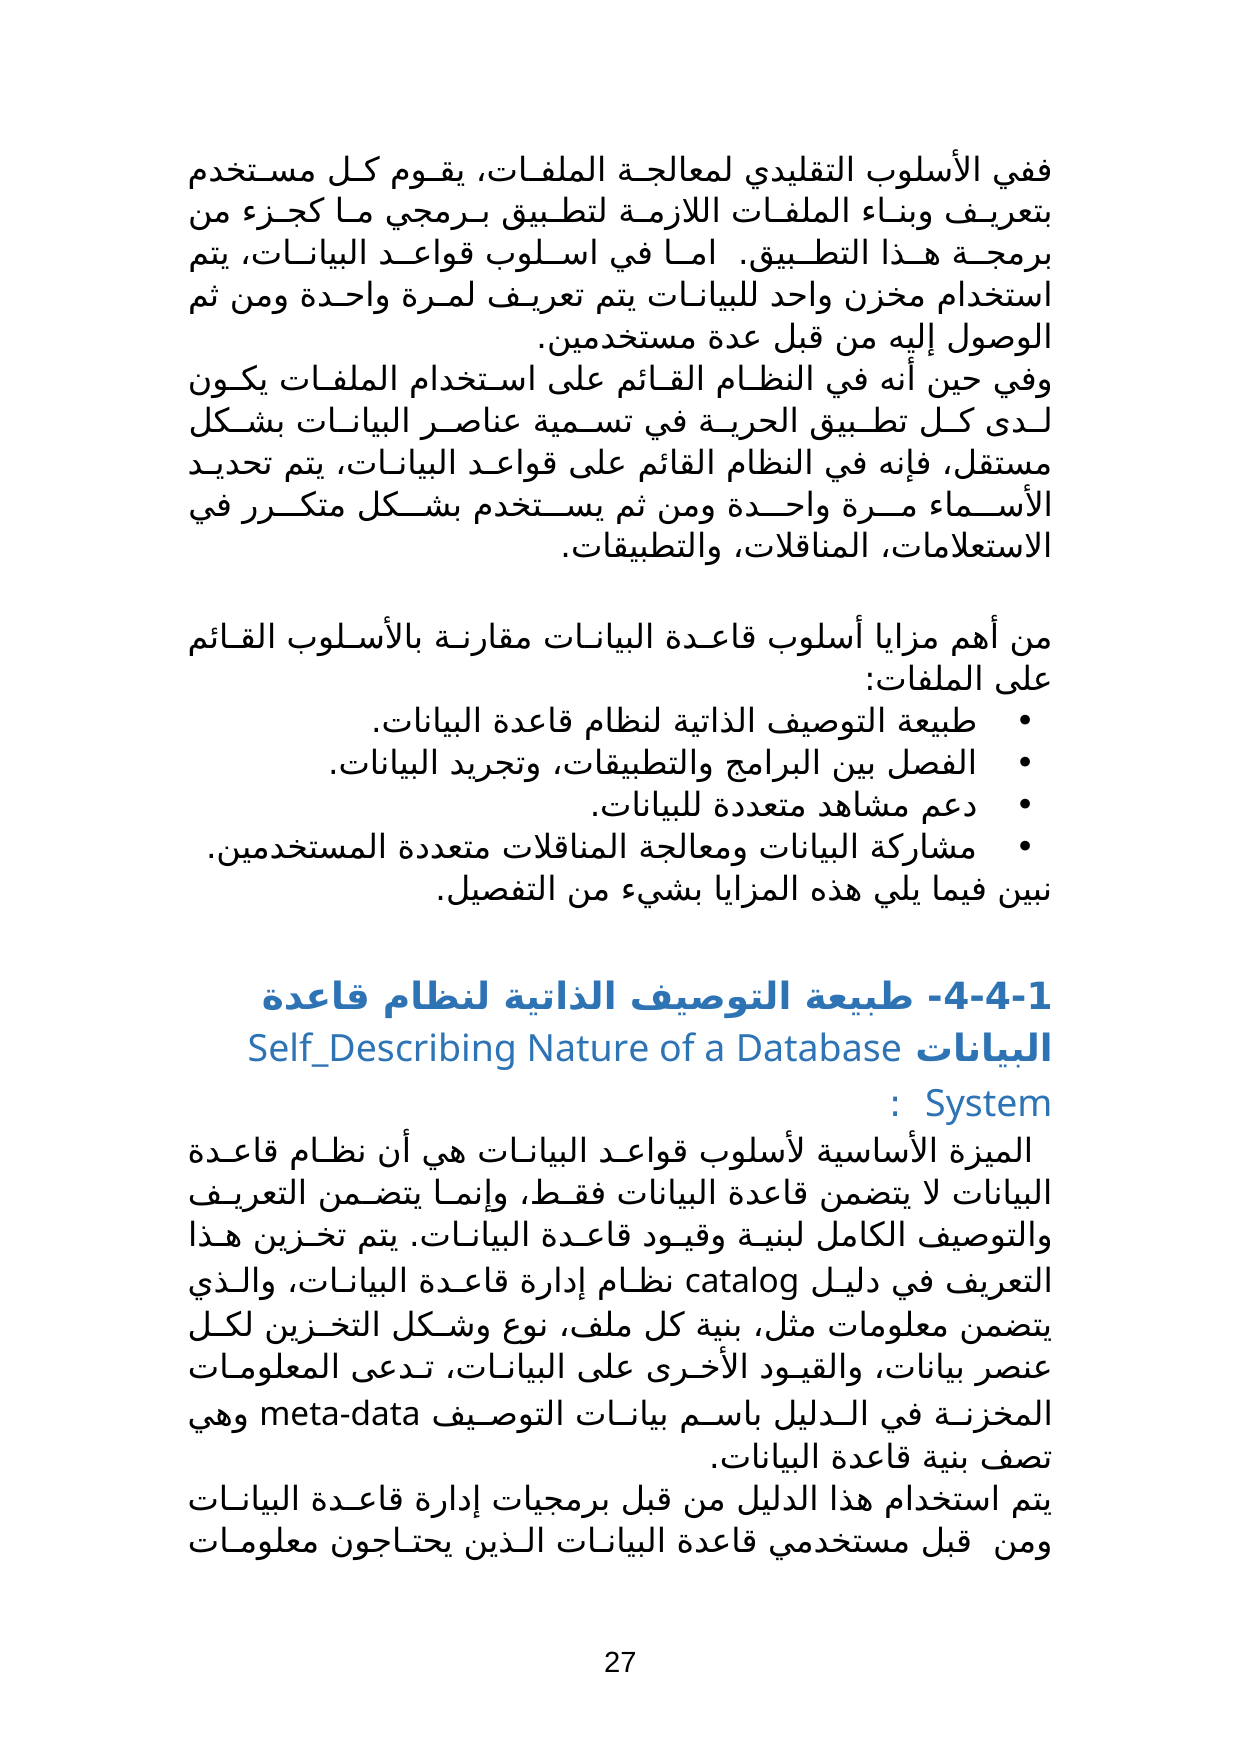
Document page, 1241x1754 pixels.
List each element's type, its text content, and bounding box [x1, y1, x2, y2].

list مشاركة البيانات ومعالجة المناقلات متعددة المستخدمين. [187, 827, 1015, 866]
list طبيعة التوصيف الذاتية لنظام قاعدة البيانات. [187, 701, 1015, 740]
text الميزة الأساسية لأسلوب قواعد البيانات هي أن نظام قاعدة البيانات لا يتضمن قاعدة البيانات فقط، وإنما يتضمن التعريف والتوصيف الكامل لبنية وقيود قاعدة البيانات. يتم تخزين هذا التعريف في دليل catalog نظام إدارة قاعدة البيانات، والذي يتضمن معلومات مثل، بنية كل ملف، نوع وشكل التخزين لكل عنصر بيانات، والقيود الأخرى على البيانات، تدعى المعلومات المخزنة في الدليل باسم بيانات التوصيف meta-data وهي تصف بنية قاعدة البيانات. [187, 1132, 1053, 1477]
list دعم مشاهد متعددة للبيانات. [187, 785, 1015, 824]
text من أهم مزايا أسلوب قاعدة البيانات مقارنة بالأسلوب القائم على الملفات: [187, 618, 1053, 698]
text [187, 1480, 1053, 1560]
list الفصل بين البرامج والتطبيقات، وتجريد البيانات. [187, 743, 1015, 782]
text نبين فيما يلي هذه المزايا بشيء من التفصيل. [187, 869, 1053, 908]
text وفي حين أنه في النظام القائم على استخدام الملفات يكون لدى كل تطبيق الحرية في تسمية عناصر البيانات بشكل مستقل، فإنه في النظام القائم على قواعد البيانات، يتم تحديد الأسماء مرة واحدة ومن ثم يستخدم بشكل متكرر في الاستعلامات، المناقلات، والتطبيقات. [187, 359, 1053, 566]
text ففي الأسلوب التقليدي لمعالجة الملفات، يقوم كل مستخدم بتعريف وبناء الملفات اللازمة لتطبيق برمجي ما كجزء من برمجة هذا التطبيق. اما في اسلوب قواعد البيانات، يتم استخدام مخزن واحد للبيانات يتم تعريف لمرة واحدة ومن ثم الوصول إليه من قبل عدة مستخدمين. [187, 150, 1053, 356]
subtitle 4-4-1- طبيعة التوصيف الذاتية لنظام قاعدة البيانات Self_Describing Nature of a Database System : [187, 974, 1053, 1127]
